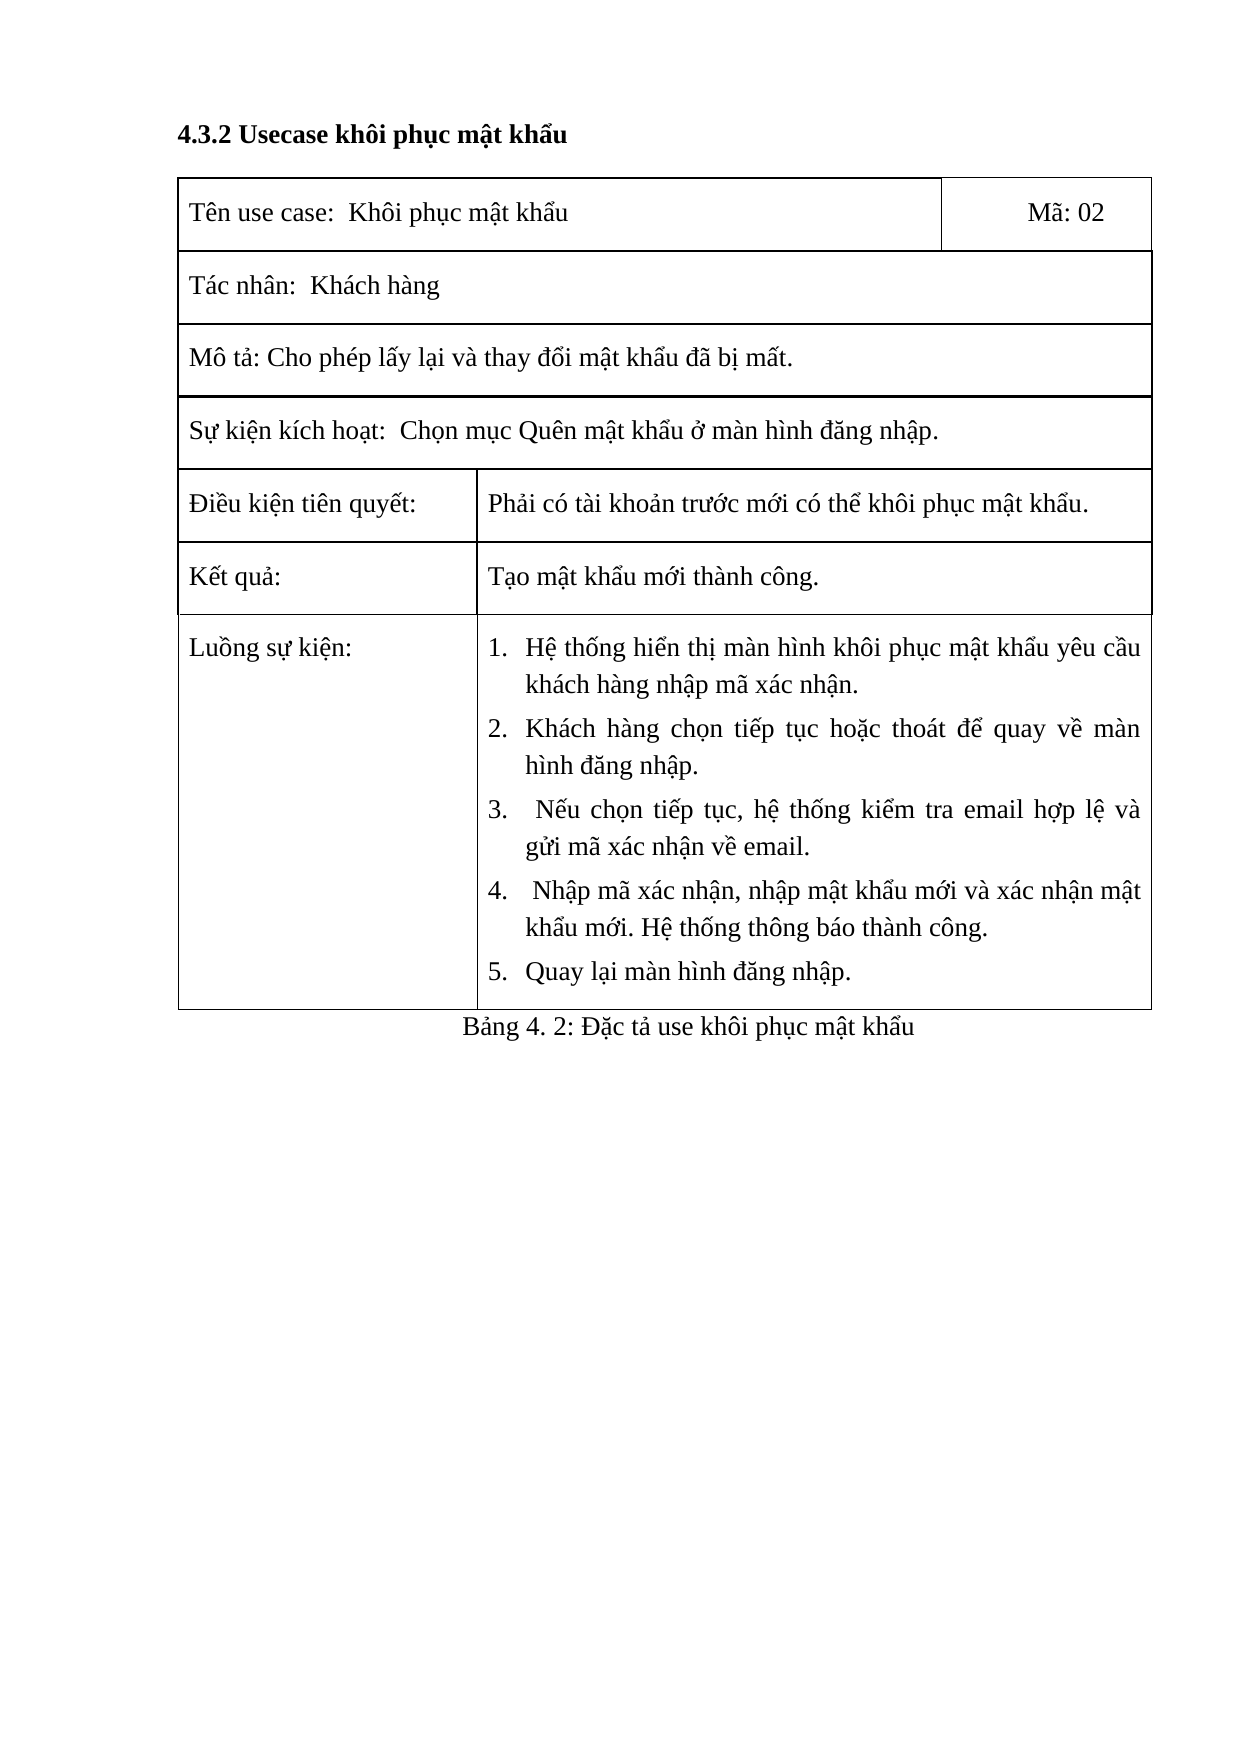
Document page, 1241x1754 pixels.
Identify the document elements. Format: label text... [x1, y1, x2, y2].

table_cell Tạo mật khẩu mới thành công. [478, 543, 1151, 613]
table_cell Luồng sự kiện: [179, 615, 477, 1008]
table_header Mã: 02 [942, 178, 1151, 250]
table_cell Tác nhân: Khách hàng [179, 252, 1151, 323]
table_cell Điều kiện tiên quyết: [179, 470, 476, 541]
table_cell Sự kiện kích hoạt: Chọn mục Quên mật khẩu ở màn hình đăng nhập. [179, 398, 1151, 468]
table_cell Hệ thống hiển thị màn hình khôi phục mật khẩu yêu cầu khách hàng nhập mã xác nhận. Khách hàng chọn tiếp tục hoặc thoát để quay về màn hình đăng nhập. Nếu chọn tiếp tục, hệ thống kiểm tra email hợp lệ và gửi mã xác nhận về email. Nhập mã xác nhận, nhập mật khẩu mới và xác nhận mật khẩu mới. Hệ thống thông báo thành công. Quay lại màn hình đăng nhập. [478, 615, 1151, 1008]
subtitle 4.3.2 Usecase khôi phục mật khẩu [177, 118, 1125, 149]
table_header Tên use case: Khôi phục mật khẩu [179, 179, 941, 250]
table_cell Mô tả: Cho phép lấy lại và thay đổi mật khẩu đã bị mất. [179, 325, 1151, 395]
table_cell Phải có tài khoản trước mới có thể khôi phục mật khẩu. [478, 470, 1151, 541]
table_cell Kết quả: [179, 543, 476, 613]
